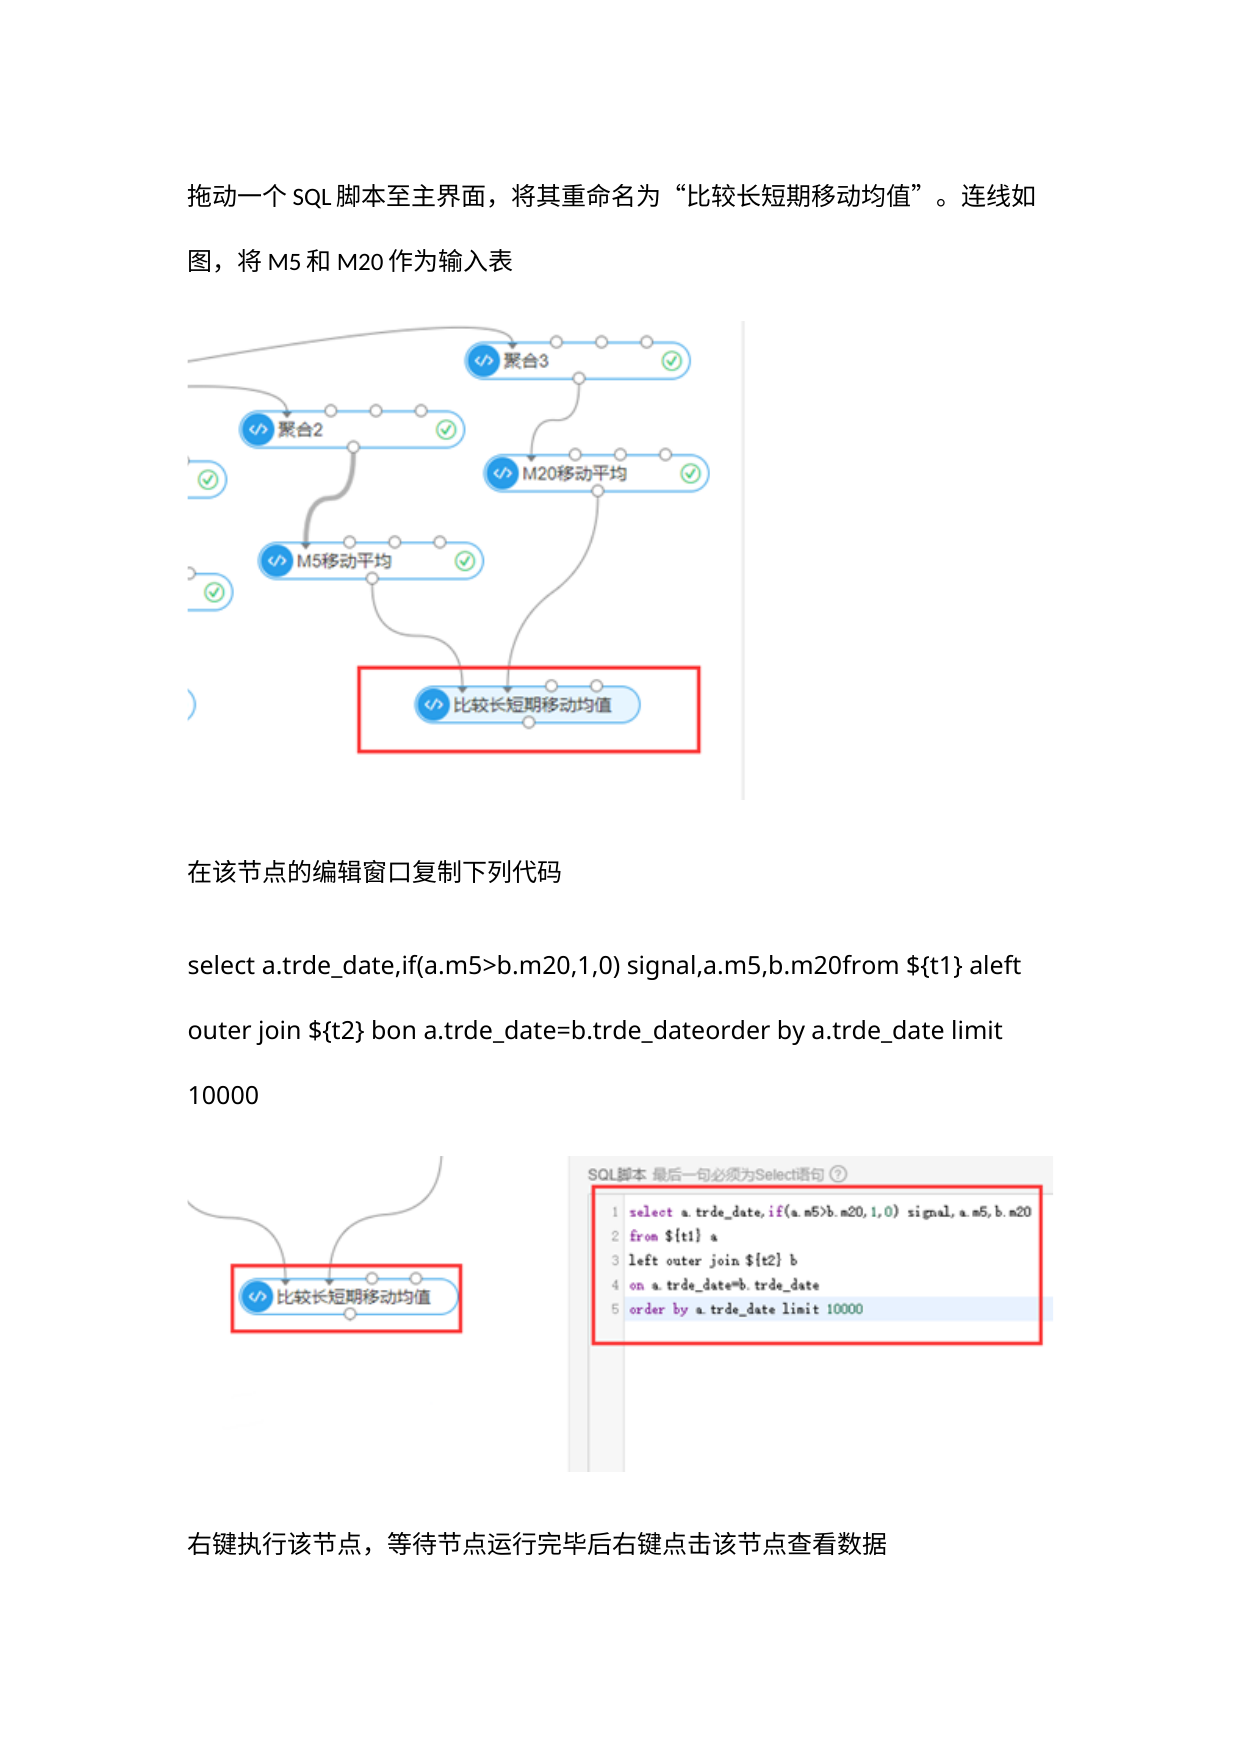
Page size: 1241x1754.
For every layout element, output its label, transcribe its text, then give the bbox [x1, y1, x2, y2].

picture [187, 1156, 1054, 1472]
picture [187, 321, 746, 800]
text 拖动一个SQL脚本至主界面，将其重命名为“比较长短期移动均值”。连线如图，将M5和M20作为输入表 [187, 162, 1053, 292]
text select a.trde_date,if(a.m5>b.m20,1,0) signal,a.m5,b.m20from ${t1} aleft outer join ${t2} bon a.trde_date=b.trde_dateorder by a.trde_date limit 10000 [187, 932, 1053, 1127]
text 在该节点的编辑窗口复制下列代码 [187, 838, 1053, 903]
text 右键执行该节点，等待节点运行完毕后右键点击该节点查看数据 [187, 1510, 1053, 1575]
